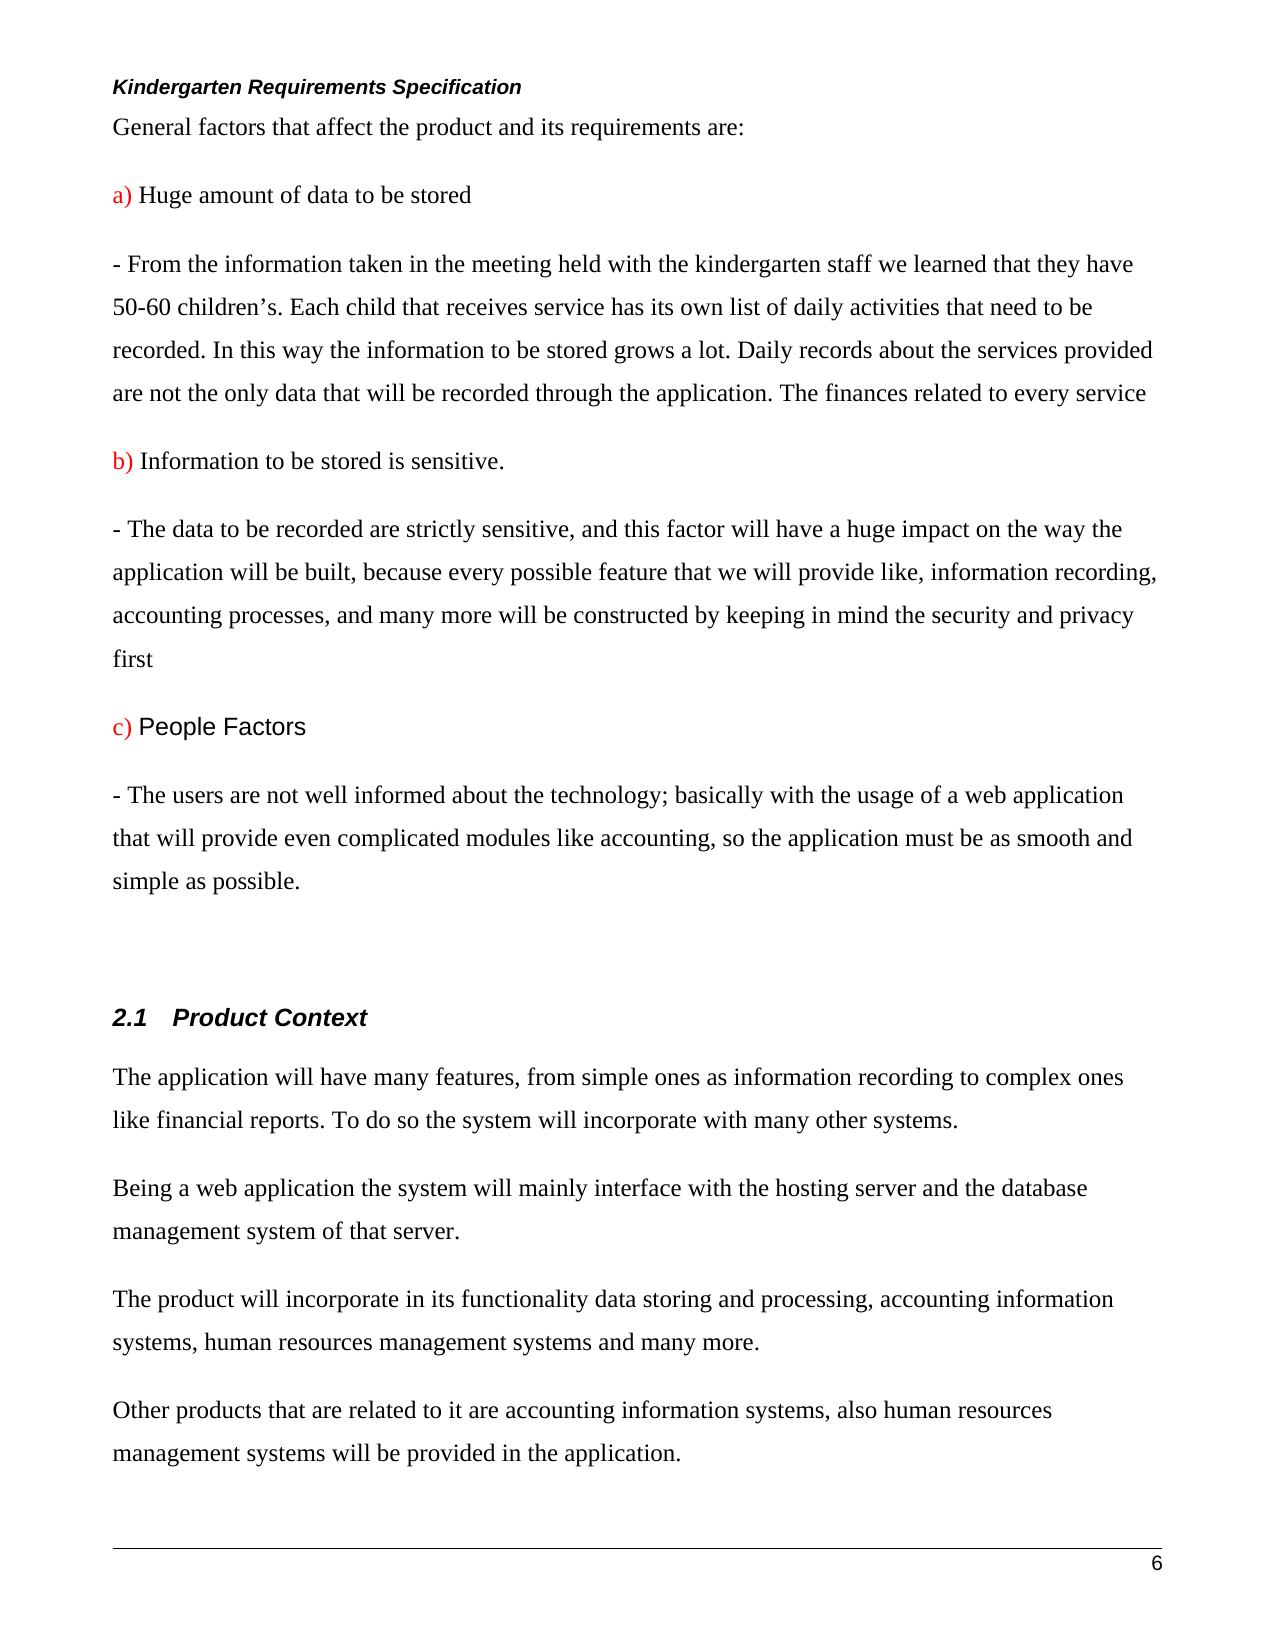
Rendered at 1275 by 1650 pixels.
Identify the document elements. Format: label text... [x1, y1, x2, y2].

text - The data to be recorded are strictly sensitive, and this factor will have a huge impact on the way the application will be built, because every possible feature that we will provide like, information recording, accounting processes, and many more will be constructed by keeping in mind the security and privacy first [112, 514, 1162, 672]
text The application will have many features, from simple ones as information recording to complex ones like financial reports. To do so the system will incorporate with many other systems. [112, 1062, 1162, 1133]
text The product will incorporate in its functionality data storing and processing, accounting information systems, human resources management systems and many more. [112, 1284, 1162, 1356]
text - The users are not well informed about the technology; basically with the usage of a web application that will provide even complicated modules like accounting, so the application must be as smooth and simple as possible. [112, 780, 1162, 895]
text Being a web application the system will mainly interface with the hosting server and the database management system of that server. [112, 1173, 1162, 1245]
text b) Information to be stored is sensitive. [112, 446, 1162, 475]
text c) People Factors [112, 712, 1162, 741]
text a) Huge amount of data to be stored [112, 181, 1162, 209]
text - From the information taken in the meeting held with the kindergarten staff we learned that they have 50-60 children’s. Each child that receives service has its own list of daily activities that need to be recorded. In this way the information to be stored grows a lot. Daily records about the services provided are not the only data that will be recorded through the application. The finances related to every service [112, 249, 1162, 407]
text General factors that affect the product and its requirements are: [112, 112, 1162, 141]
subtitle Product Context [112, 1003, 1162, 1031]
text Other products that are related to it are accounting information systems, also human resources management systems will be provided in the application. [112, 1395, 1162, 1467]
